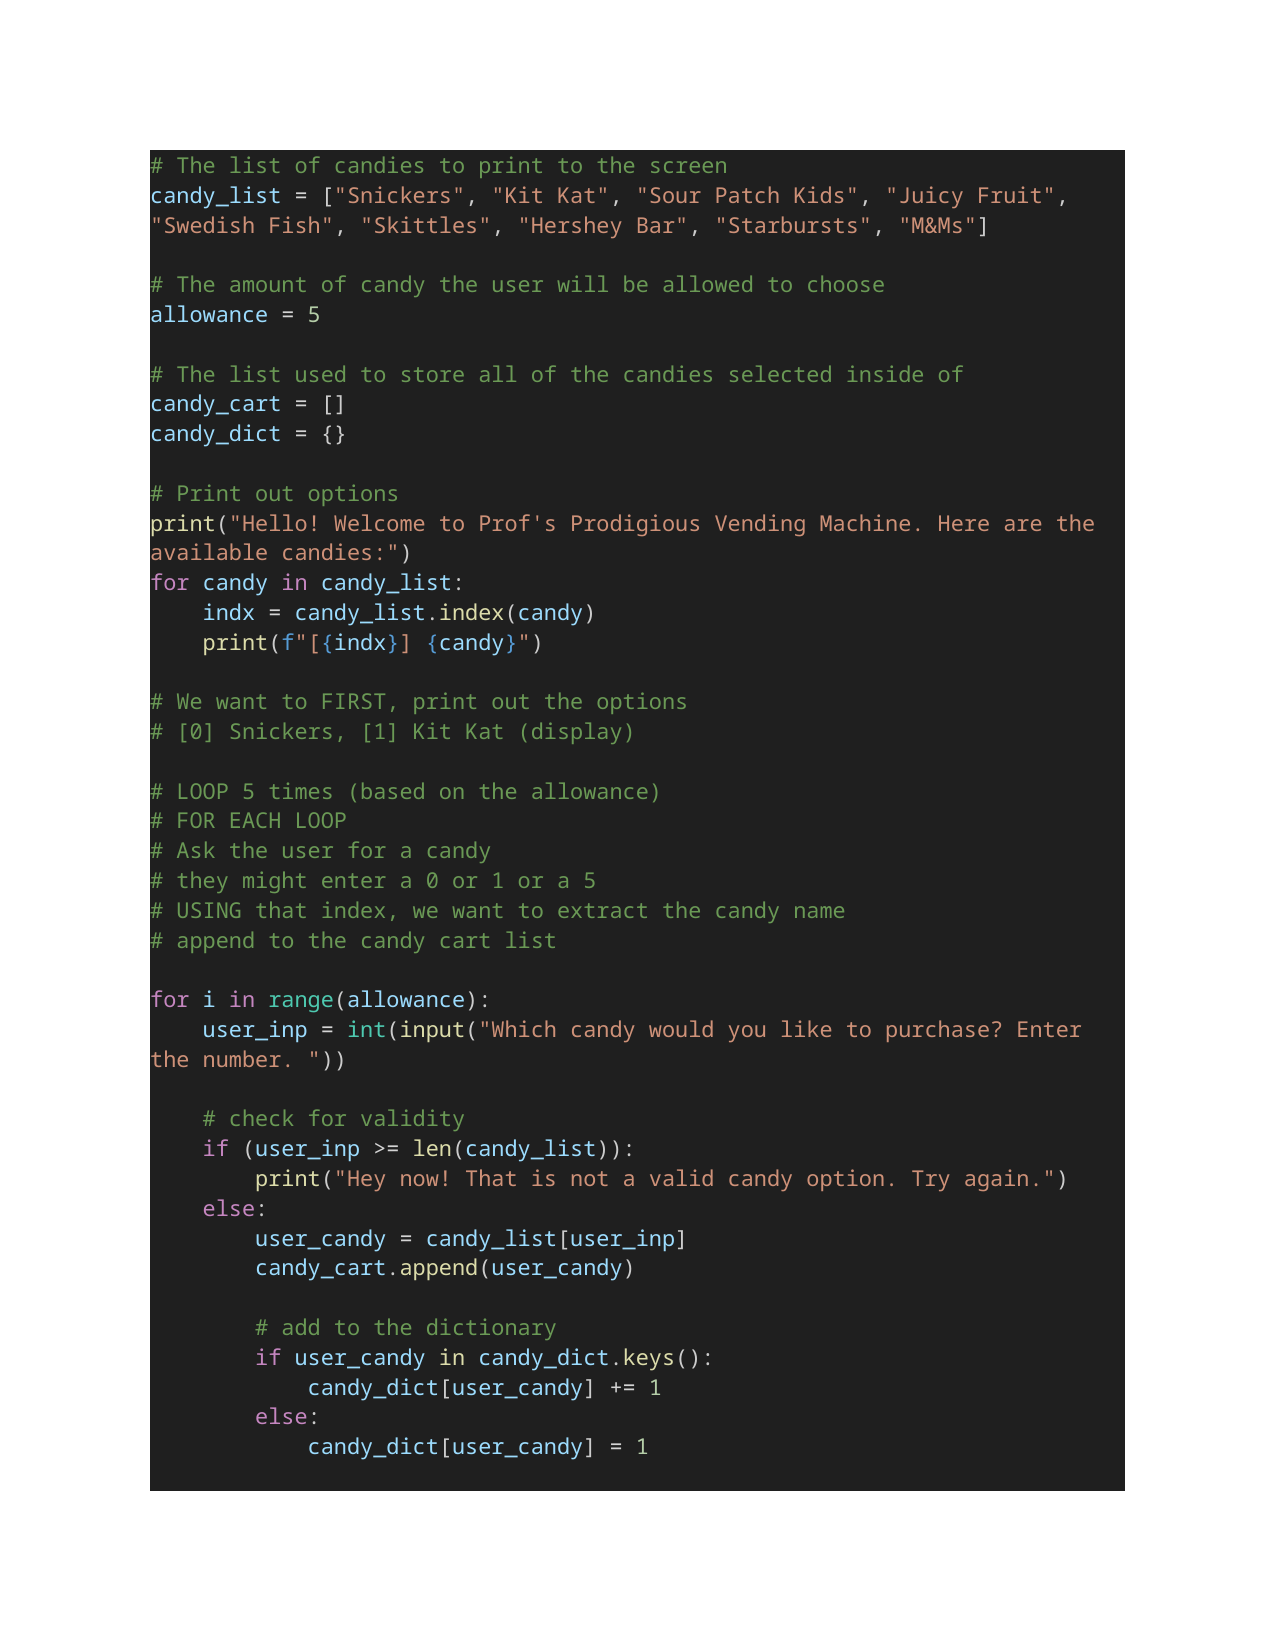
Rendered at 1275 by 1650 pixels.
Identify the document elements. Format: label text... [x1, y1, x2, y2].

text # LOOP 5 times (based on the allowance) [150, 776, 1125, 805]
text # Ask the user for a candy [150, 835, 1125, 865]
text candy_cart = [] [150, 388, 1125, 418]
text # append to the candy cart list [150, 924, 1125, 954]
text user_inp = int(input("Which candy would you like to purchase? Enter the number. ")) [150, 1014, 1125, 1073]
text indx = candy_list.index(candy) [150, 597, 1125, 627]
text # they might enter a 0 or 1 or a 5 [150, 865, 1125, 895]
text candy_cart.append(user_candy) [150, 1252, 1125, 1282]
text candy_list = ["Snickers", "Kit Kat", "Sour Patch Kids", "Juicy Fruit", "Swedish Fish", "Skittles", "Hershey Bar", "Starbursts", "M&Ms"] [150, 180, 1125, 239]
text # We want to FIRST, print out the options [150, 686, 1125, 716]
text print("Hey now! That is not a valid candy option. Try again.") [150, 1163, 1125, 1193]
text if (user_inp >= len(candy_list)): [150, 1133, 1125, 1163]
text # The amount of candy the user will be allowed to choose [150, 269, 1125, 299]
text else: [150, 1193, 1125, 1222]
text else: [150, 1401, 1125, 1431]
text # check for validity [150, 1103, 1125, 1133]
text print(f"[{indx}] {candy}") [150, 627, 1125, 656]
text # [0] Snickers, [1] Kit Kat (display) [150, 716, 1125, 746]
text for candy in candy_list: [150, 567, 1125, 597]
text candy_dict[user_candy] = 1 [150, 1431, 1125, 1461]
text print("Hello! Welcome to Prof's Prodigious Vending Machine. Here are the available candies:") [150, 507, 1125, 567]
text # The list of candies to print to the screen [150, 150, 1125, 180]
text # USING that index, we want to extract the candy name [150, 895, 1125, 924]
text # FOR EACH LOOP [150, 805, 1125, 835]
text candy_dict[user_candy] += 1 [150, 1371, 1125, 1401]
text # The list used to store all of the candies selected inside of [150, 358, 1125, 388]
text candy_dict = {} [150, 418, 1125, 448]
text # add to the dictionary [150, 1312, 1125, 1342]
text allowance = 5 [150, 299, 1125, 329]
text # Print out options [150, 478, 1125, 507]
text for i in range(allowance): [150, 984, 1125, 1014]
text if user_candy in candy_dict.keys(): [150, 1342, 1125, 1371]
text user_candy = candy_list[user_inp] [150, 1222, 1125, 1252]
